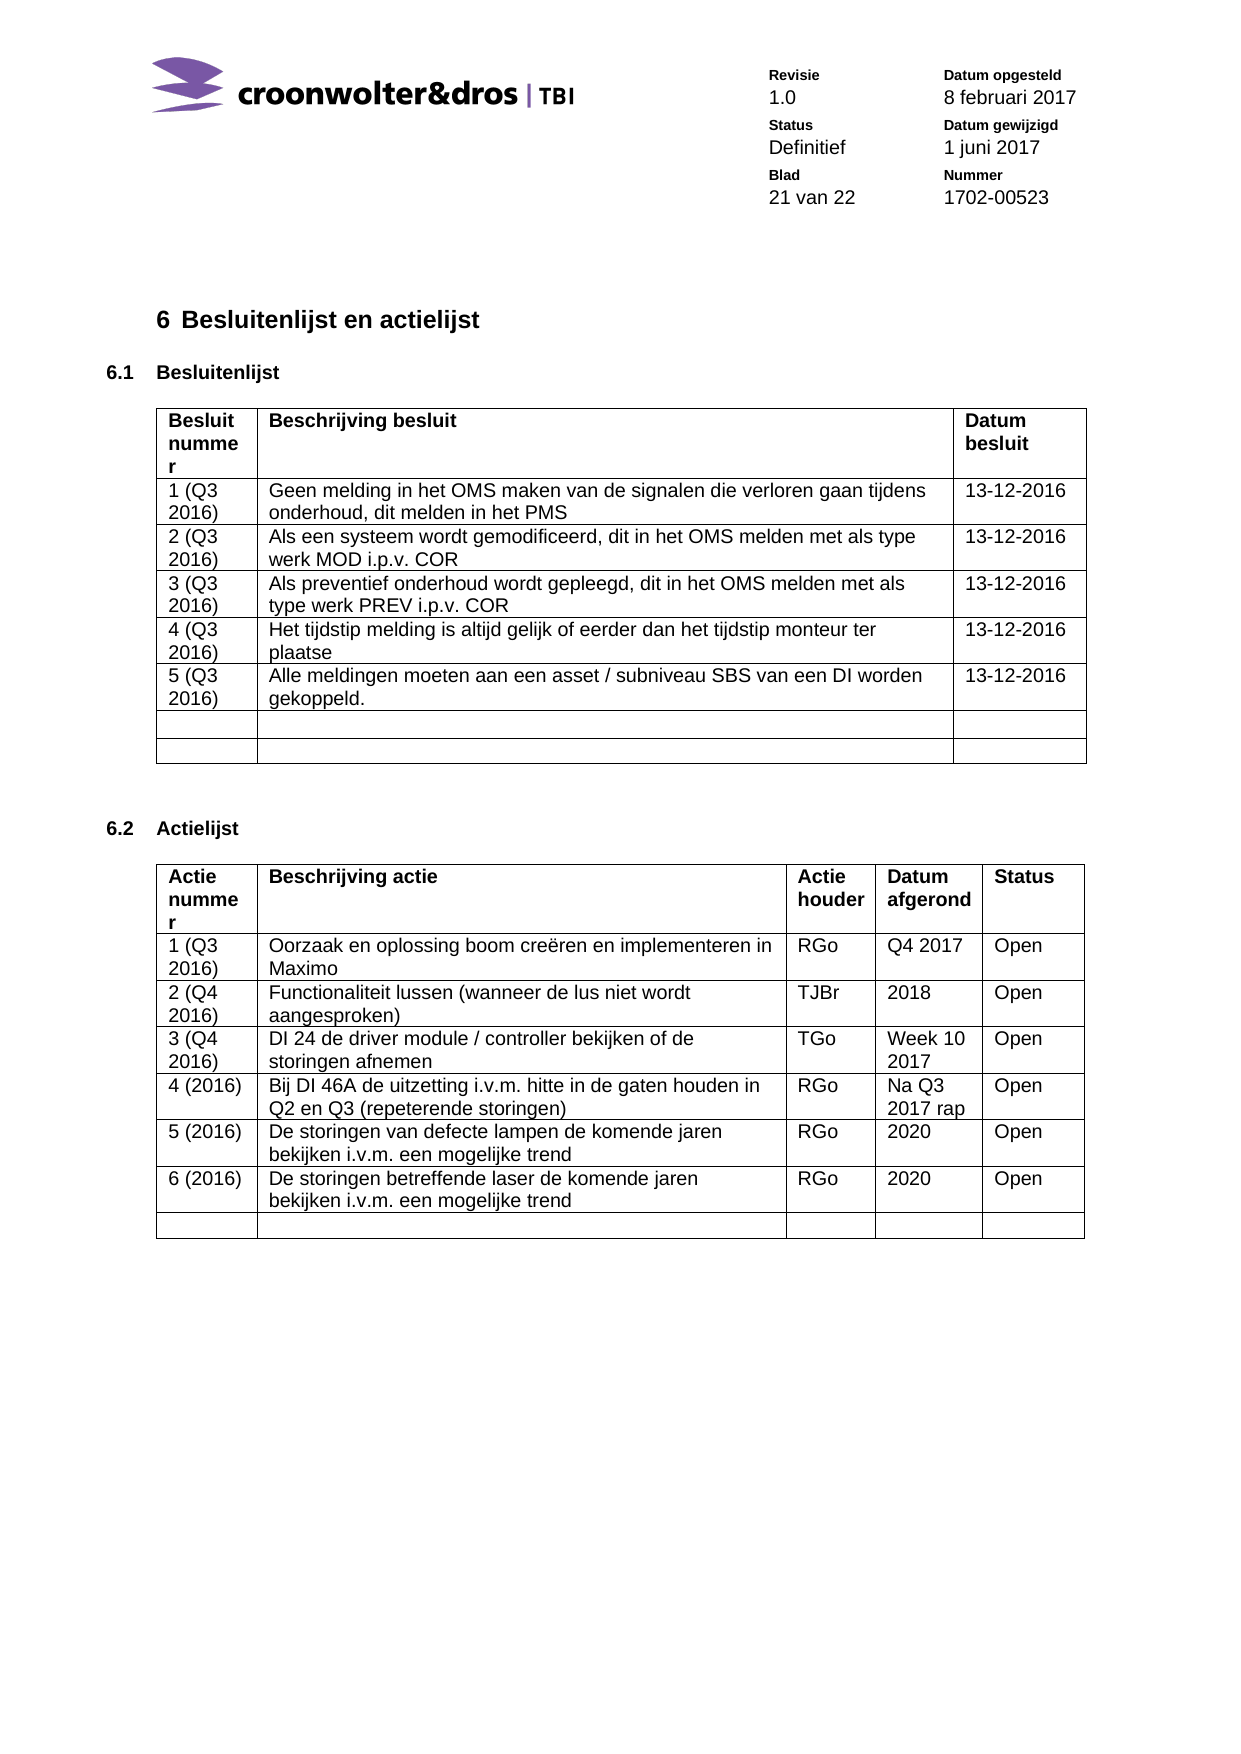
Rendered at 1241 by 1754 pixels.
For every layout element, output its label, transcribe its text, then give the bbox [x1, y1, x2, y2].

table_cell Week 10 2017 [876, 1027, 982, 1073]
table_cell [876, 1213, 982, 1238]
table_cell [983, 1213, 1084, 1238]
table_cell 5 (Q3 2016) [157, 664, 257, 710]
table_cell 4 (2016) [157, 1074, 257, 1119]
table_cell 13-12-2016 [954, 618, 1086, 663]
table_cell TJBr [787, 981, 875, 1026]
table_cell RGo [787, 934, 875, 980]
table_cell [157, 739, 257, 763]
table_cell 3 (Q4 2016) [157, 1027, 257, 1073]
table_cell RGo [787, 1167, 875, 1212]
table_cell Open [983, 1074, 1084, 1119]
table_cell DI 24 de driver module / controller bekijken of de storingen afnemen [258, 1027, 786, 1073]
table_cell Bij DI 46A de uitzetting i.v.m. hitte in de gaten houden in Q2 en Q3 (repeterende storingen) [258, 1074, 786, 1119]
subtitle Besluitenlijst [106, 358, 893, 383]
table_cell 1 (Q3 2016) [157, 934, 257, 980]
table_cell [258, 1213, 786, 1238]
table_cell TGo [787, 1027, 875, 1073]
table_cell Alle meldingen moeten aan een asset / subniveau SBS van een DI worden gekoppeld. [258, 664, 953, 710]
table_cell Na Q3 2017 rap [876, 1074, 982, 1119]
table_cell 13-12-2016 [954, 479, 1086, 524]
table_header Datum besluit [954, 409, 1086, 477]
table_cell 13-12-2016 [954, 525, 1086, 570]
table_cell 2 (Q3 2016) [157, 525, 257, 570]
table_cell Open [983, 1167, 1084, 1212]
table_cell [157, 1213, 257, 1238]
table_cell RGo [787, 1120, 875, 1166]
table_cell 4 (Q3 2016) [157, 618, 257, 663]
table_cell [157, 711, 257, 737]
table_header Besluit nummer [157, 409, 257, 477]
table_cell 5 (2016) [157, 1120, 257, 1166]
table_cell 6 (2016) [157, 1167, 257, 1212]
table_header Status [983, 865, 1084, 933]
table_cell 2018 [876, 981, 982, 1026]
table_cell RGo [787, 1074, 875, 1119]
table_cell 13-12-2016 [954, 664, 1086, 710]
table_cell 2 (Q4 2016) [157, 981, 257, 1026]
table_cell 3 (Q3 2016) [157, 571, 257, 617]
table_cell De storingen van defecte lampen de komende jaren bekijken i.v.m. een mogelijke trend [258, 1120, 786, 1166]
table_cell [258, 739, 953, 763]
table_header Beschrijving besluit [258, 409, 953, 477]
table_cell Open [983, 981, 1084, 1026]
table_header Actie houder [787, 865, 875, 933]
table_cell Open [983, 934, 1084, 980]
table_cell Het tijdstip melding is altijd gelijk of eerder dan het tijdstip monteur ter plaatse [258, 618, 953, 663]
table_cell 2020 [876, 1167, 982, 1212]
table_cell Open [983, 1120, 1084, 1166]
table_cell De storingen betreffende laser de komende jaren bekijken i.v.m. een mogelijke trend [258, 1167, 786, 1212]
table_cell Q4 2017 [876, 934, 982, 980]
table_header Actie nummer [157, 865, 257, 933]
table_cell Open [983, 1027, 1084, 1073]
table_cell [954, 739, 1086, 763]
table_cell Oorzaak en oplossing boom creëren en implementeren in Maximo [258, 934, 786, 980]
table_cell [954, 711, 1086, 737]
table_cell Als preventief onderhoud wordt gepleegd, dit in het OMS melden met als type werk PREV i.p.v. COR [258, 571, 953, 617]
table_cell 13-12-2016 [954, 571, 1086, 617]
table_cell [258, 711, 953, 737]
table_cell Functionaliteit lussen (wanneer de lus niet wordt aangesproken) [258, 981, 786, 1026]
table_cell 1 (Q3 2016) [157, 479, 257, 524]
table_header Datum afgerond [876, 865, 982, 933]
table_cell 2020 [876, 1120, 982, 1166]
table_header Beschrijving actie [258, 865, 786, 933]
subtitle Actielijst [106, 814, 893, 839]
table_cell [787, 1213, 875, 1238]
subtitle Besluitenlijst en actielijst [156, 308, 893, 333]
table_cell Als een systeem wordt gemodificeerd, dit in het OMS melden met als type werk MOD i.p.v. COR [258, 525, 953, 570]
picture [0, 0, 581, 116]
table_cell Geen melding in het OMS maken van de signalen die verloren gaan tijdens onderhoud, dit melden in het PMS [258, 479, 953, 524]
